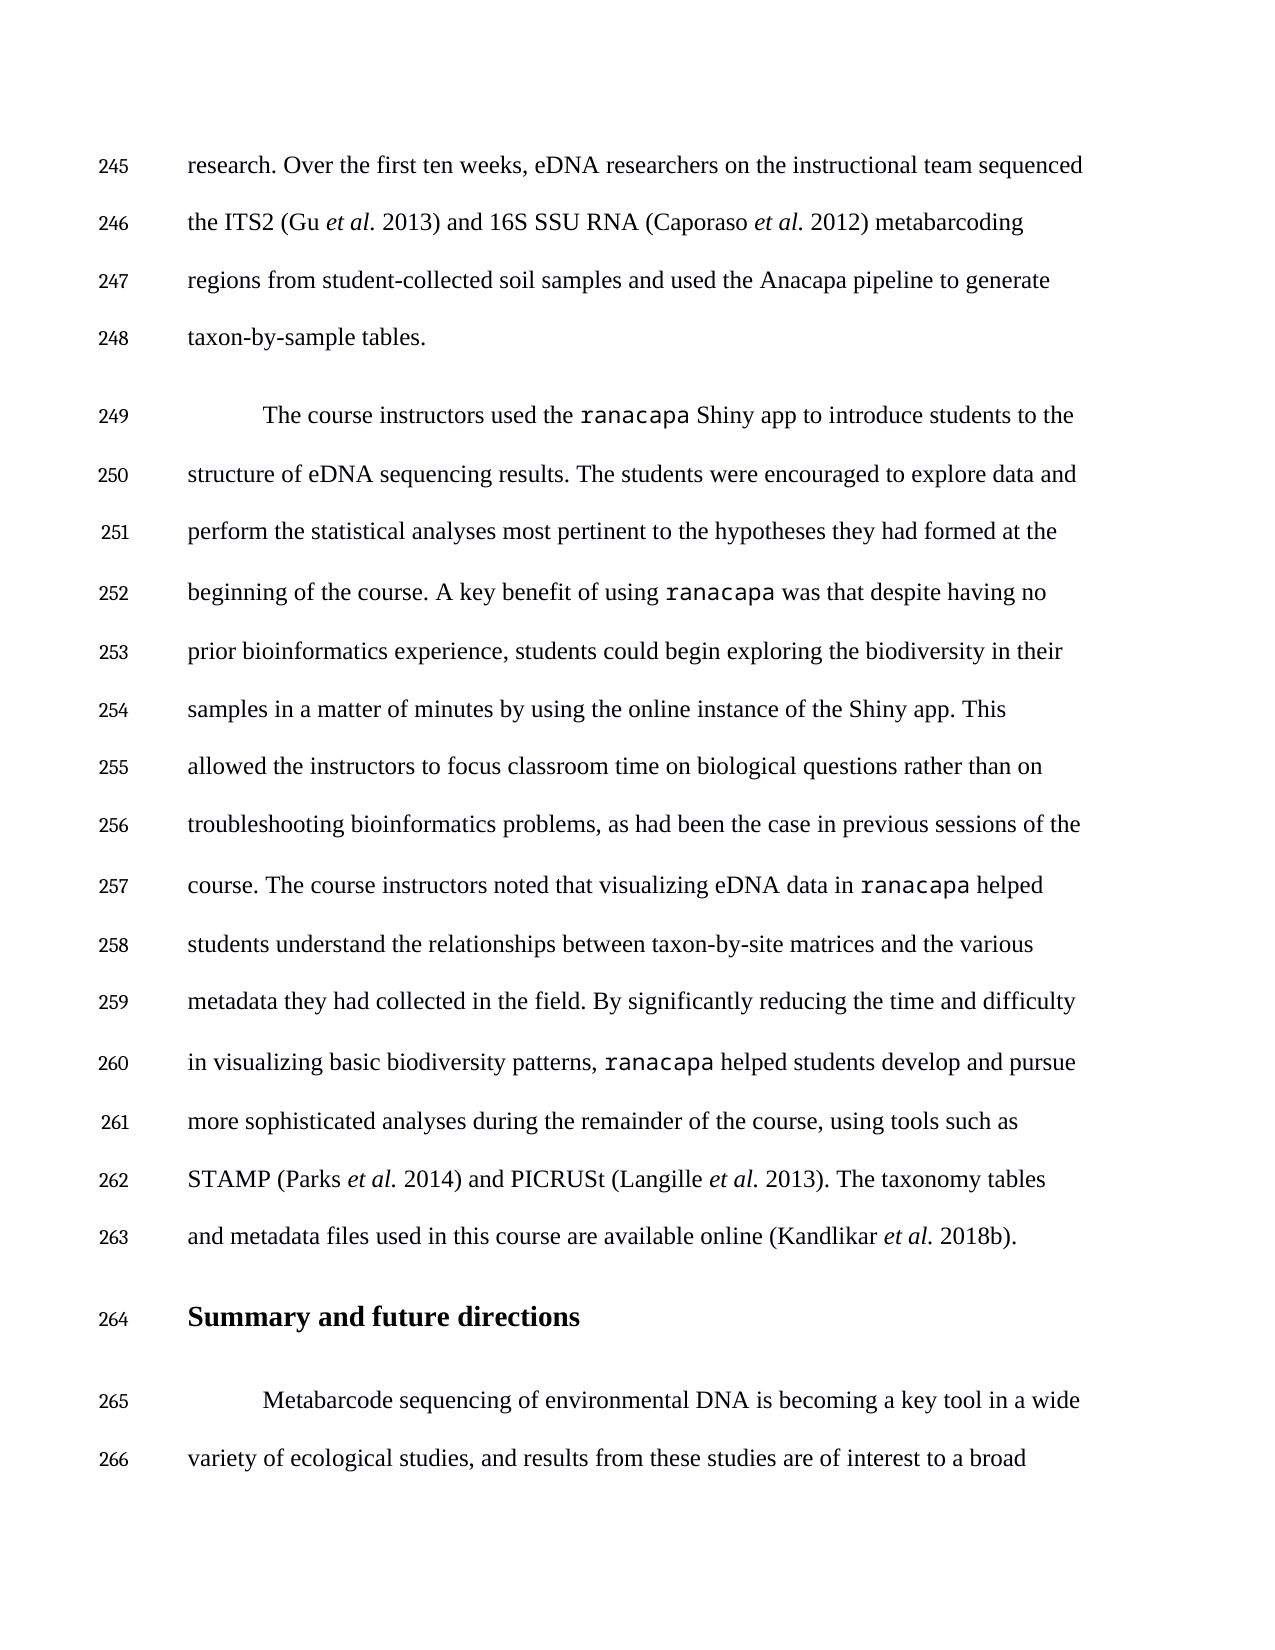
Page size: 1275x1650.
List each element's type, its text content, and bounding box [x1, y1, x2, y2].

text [187, 1385, 1087, 1472]
subtitle Summary and future directions [187, 1299, 1087, 1333]
text The course instructors used the ranacapa Shiny app to introduce students to the structure of eDNA sequencing results. The students were encouraged to explore data and perform the statistical analyses most pertinent to the hypotheses they had formed at the beginning of the course. A key benefit of using ranacapa was that despite having no prior bioinformatics experience, students could begin exploring the biodiversity in their samples in a matter of minutes by using the online instance of the Shiny app. This allowed the instructors to focus classroom time on biological questions rather than on troubleshooting bioinformatics problems, as had been the case in previous sessions of the course. The course instructors noted that visualizing eDNA data in ranacapa helped students understand the relationships between taxon-by-site matrices and the various metadata they had collected in the field. By significantly reducing the time and difficulty in visualizing basic biodiversity patterns, ranacapa helped students develop and pursue more sophisticated analyses during the remainder of the course, using tools such as STAMP (Parks et al. 2014) and PICRUSt (Langille et al. 2013). The taxonomy tables and metadata files used in this course are available online (Kandlikar et al. 2018b). [187, 399, 1087, 1250]
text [187, 150, 1087, 351]
